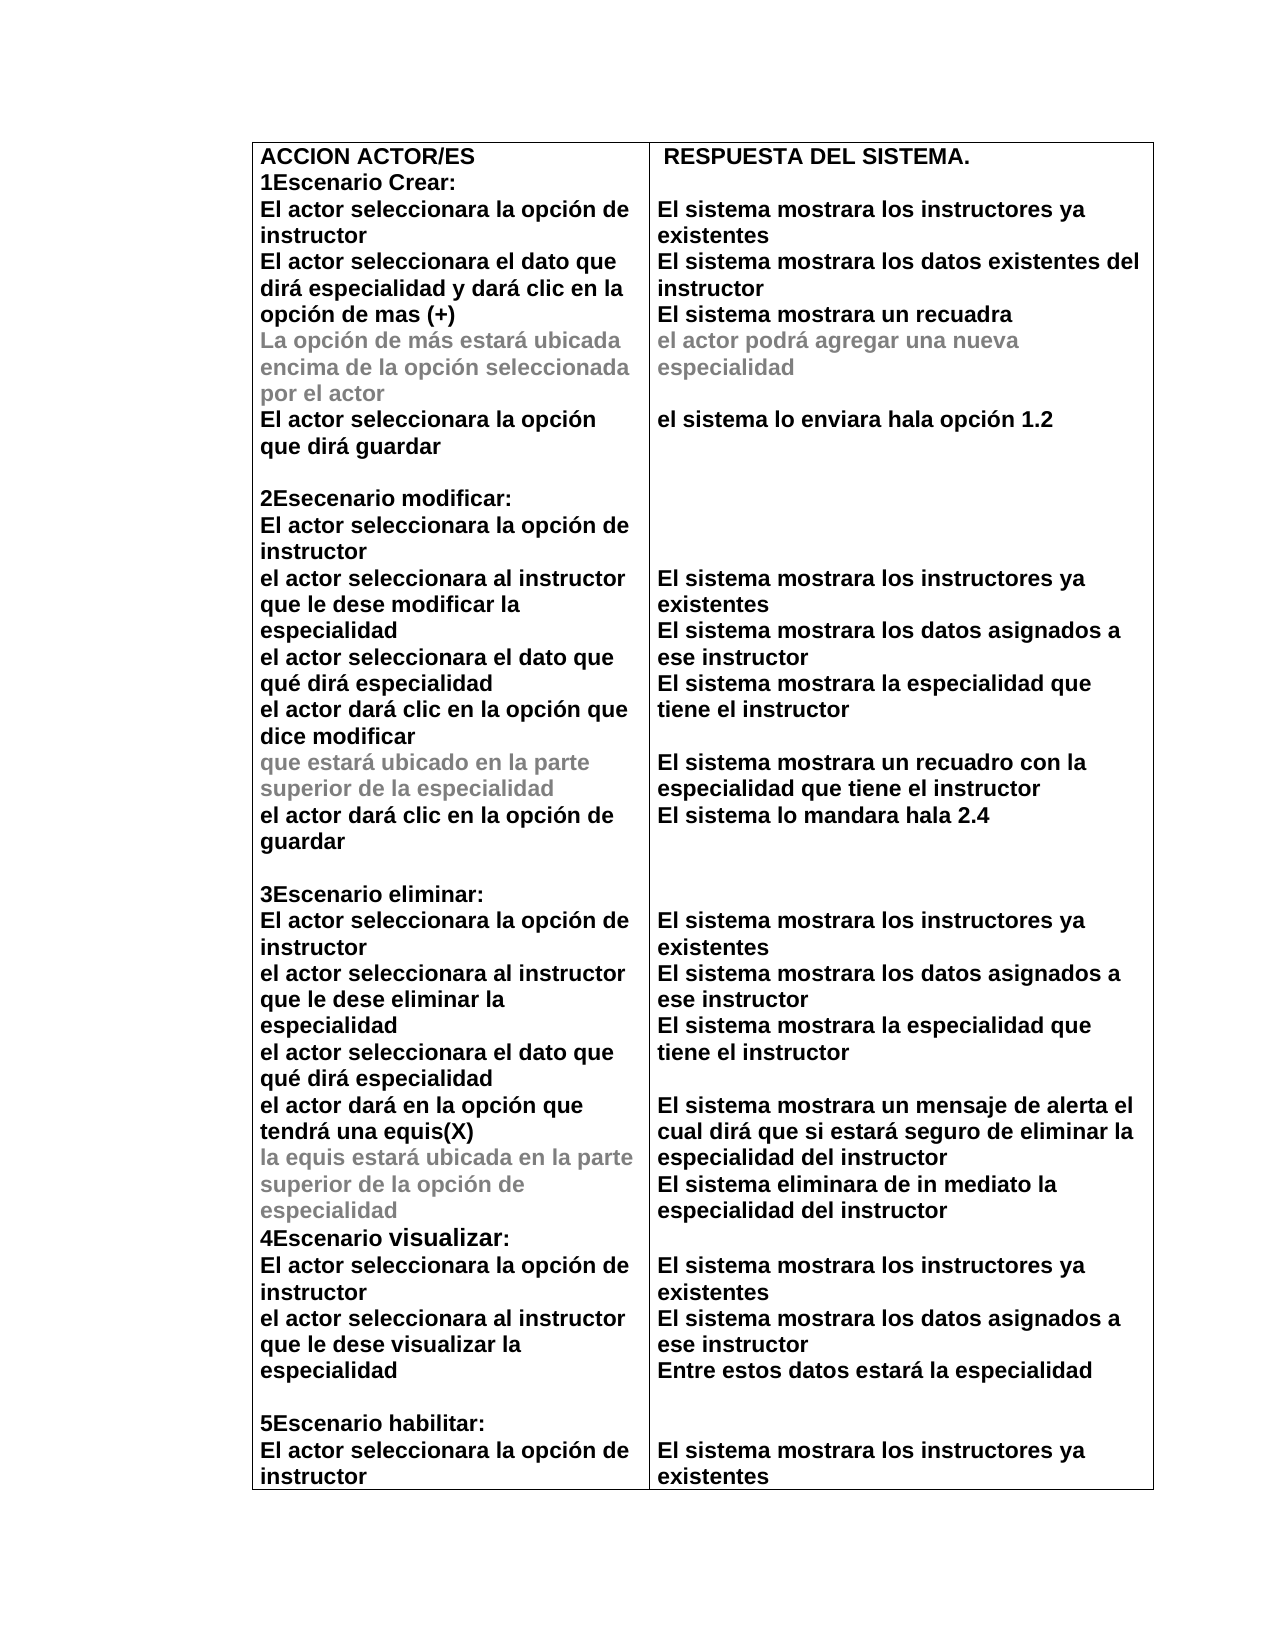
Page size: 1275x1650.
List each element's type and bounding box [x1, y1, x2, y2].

table_cell [650, 143, 1153, 1489]
table_cell [253, 143, 649, 1489]
